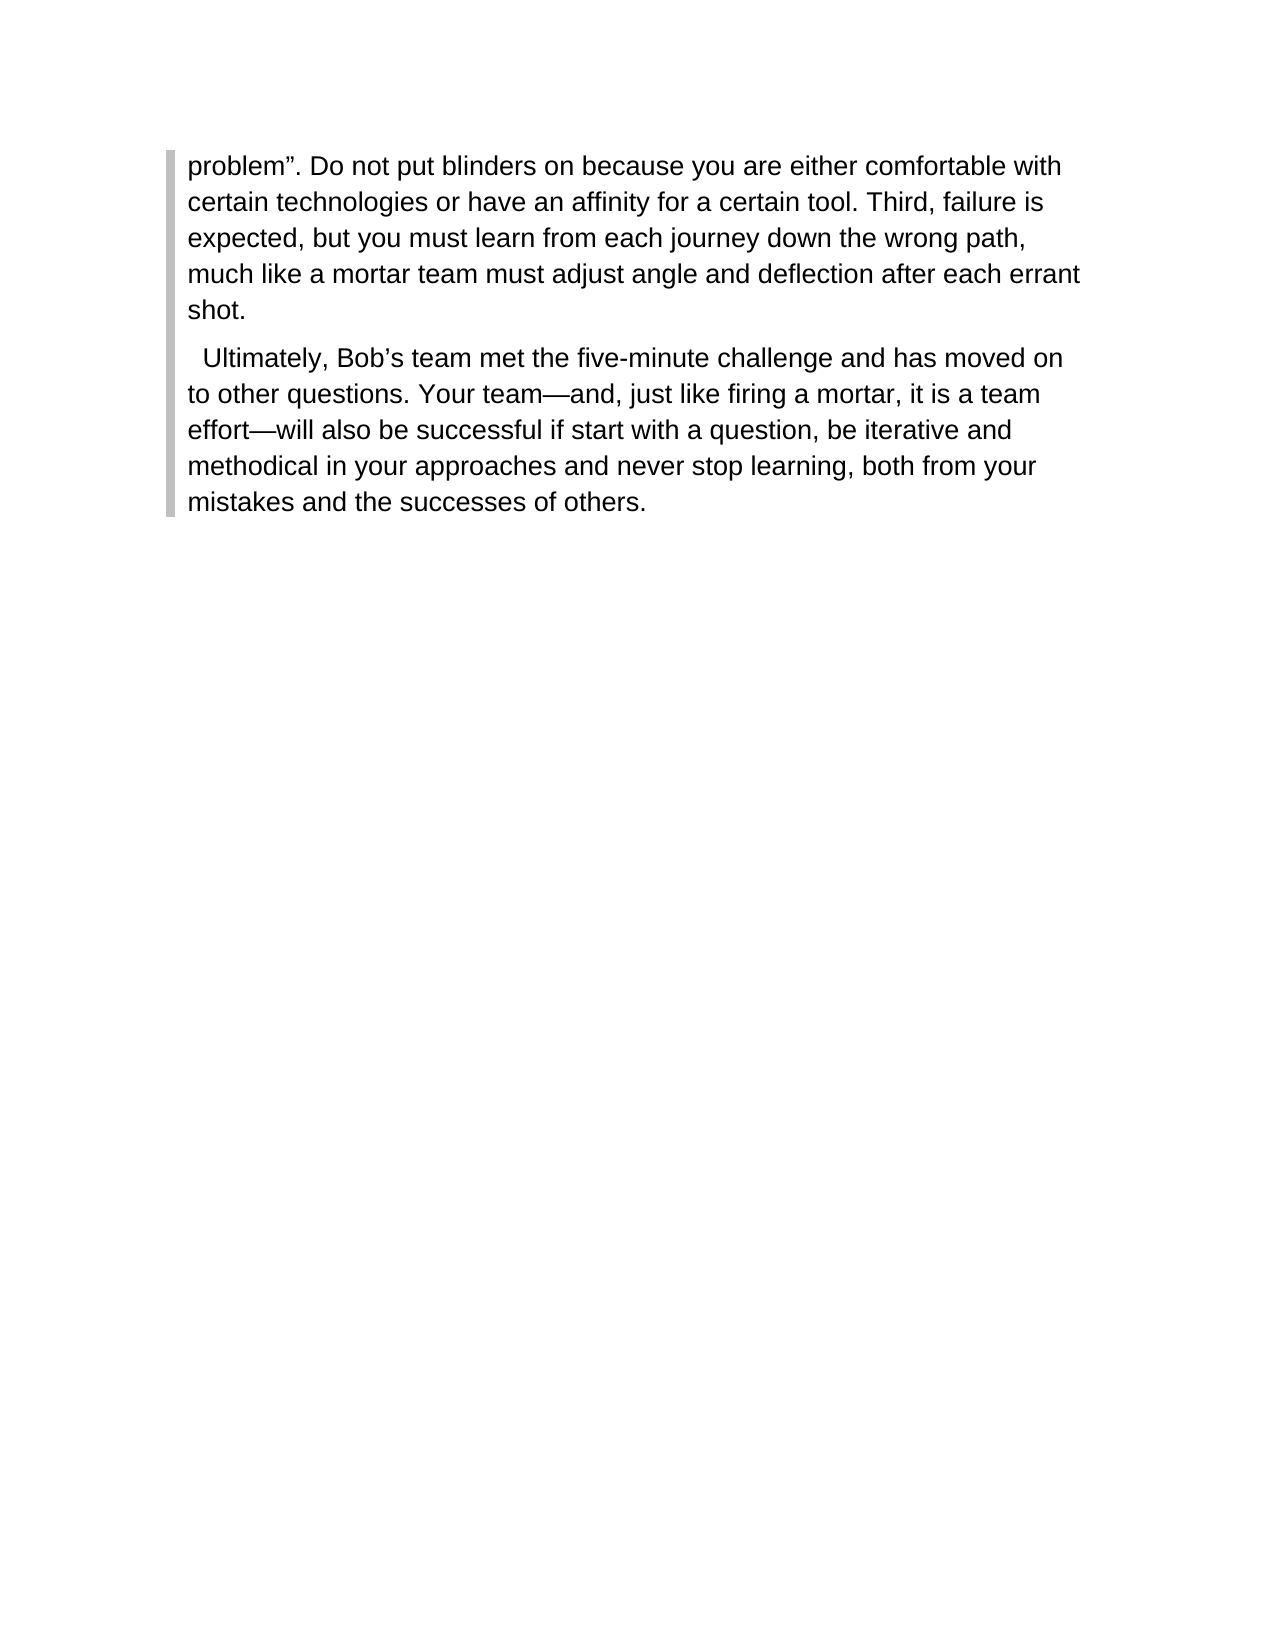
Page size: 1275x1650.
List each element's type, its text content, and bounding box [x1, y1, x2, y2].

text Ultimately, Bob’s team met the five-minute challenge and has moved on to other questions. Your team—and, just like firing a mortar, it is a team effort—will also be successful if start with a question, be iterative and methodical in your approaches and never stop learning, both from your mistakes and the successes of others. [175, 342, 1087, 517]
